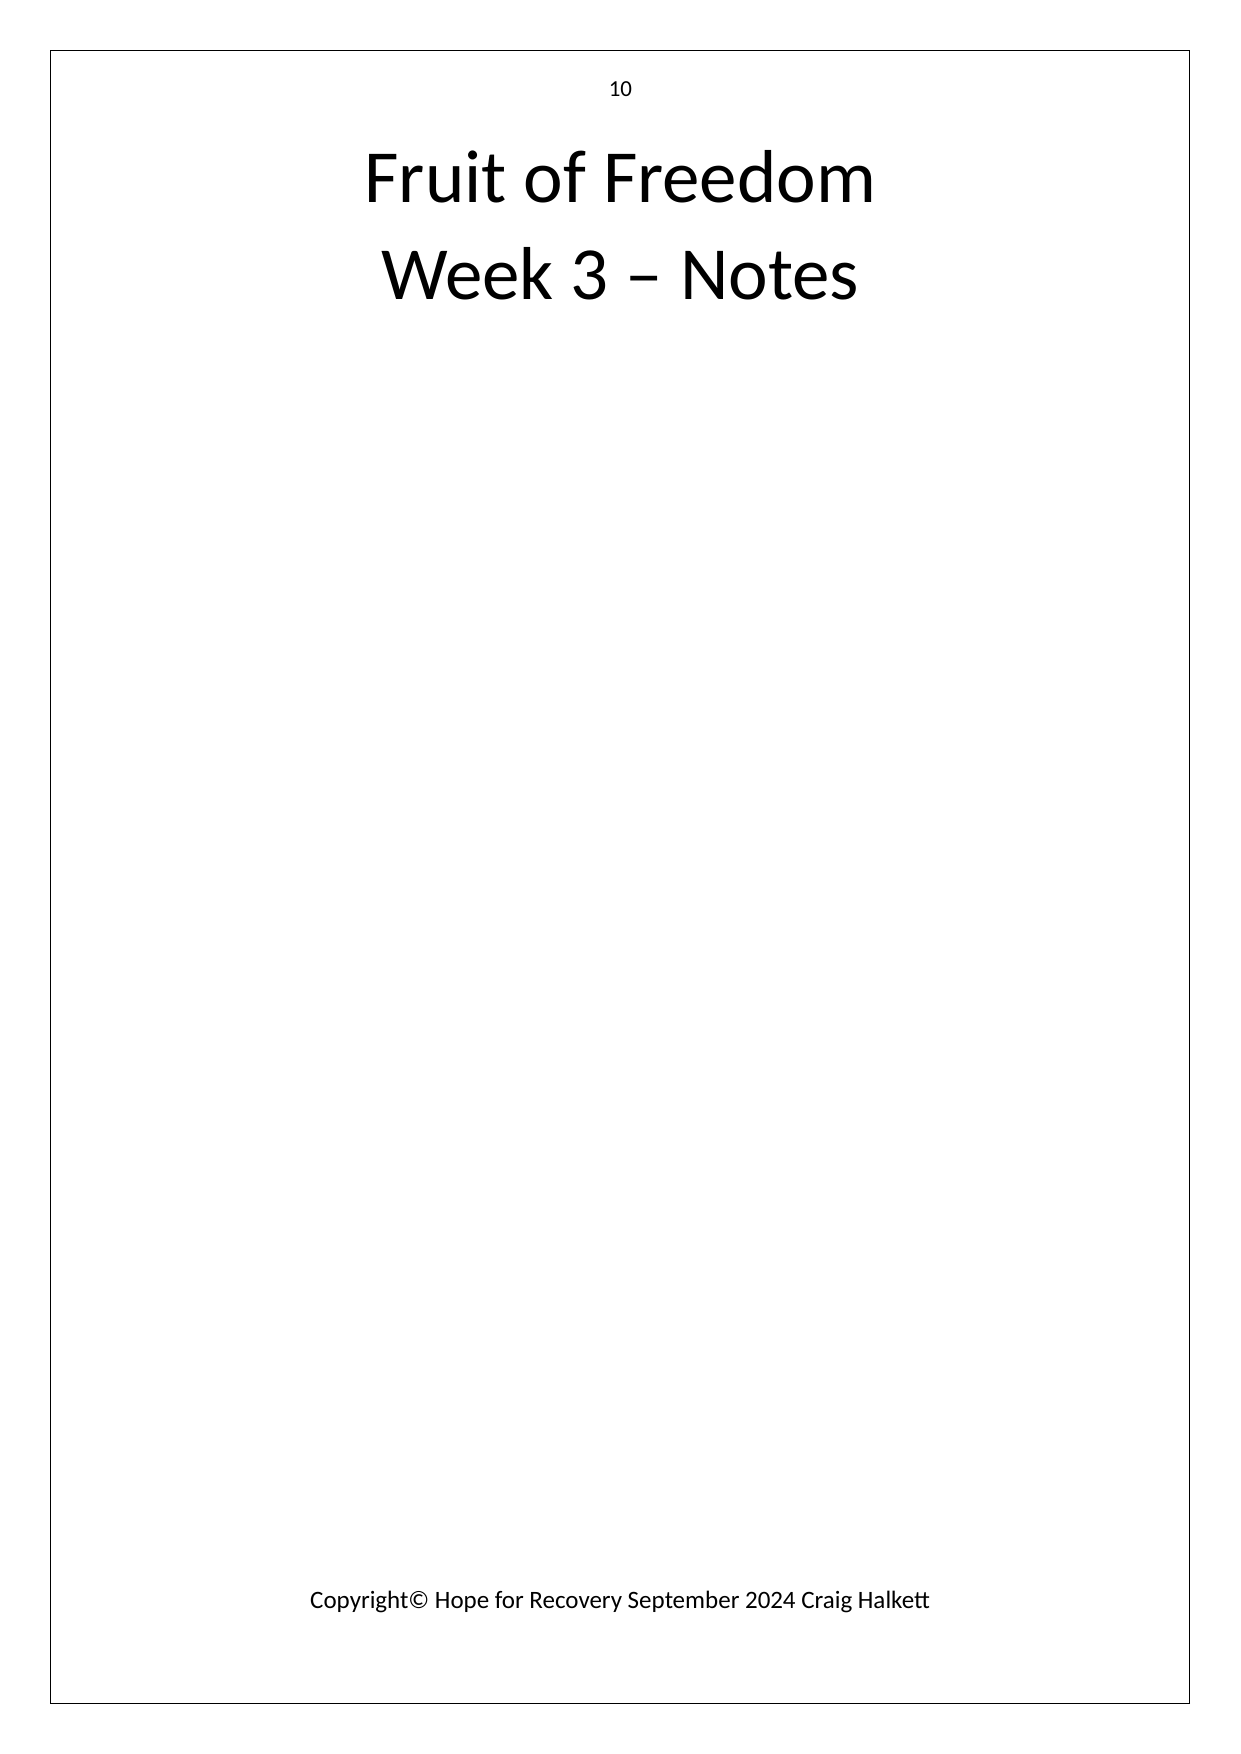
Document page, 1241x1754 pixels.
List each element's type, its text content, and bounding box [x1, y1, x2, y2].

text Fruit of Freedom [75, 130, 1165, 221]
text Copyright© Hope for Recovery September 2024 Craig Halkett [75, 1584, 1165, 1615]
text Week 3 – Notes [75, 227, 1165, 318]
